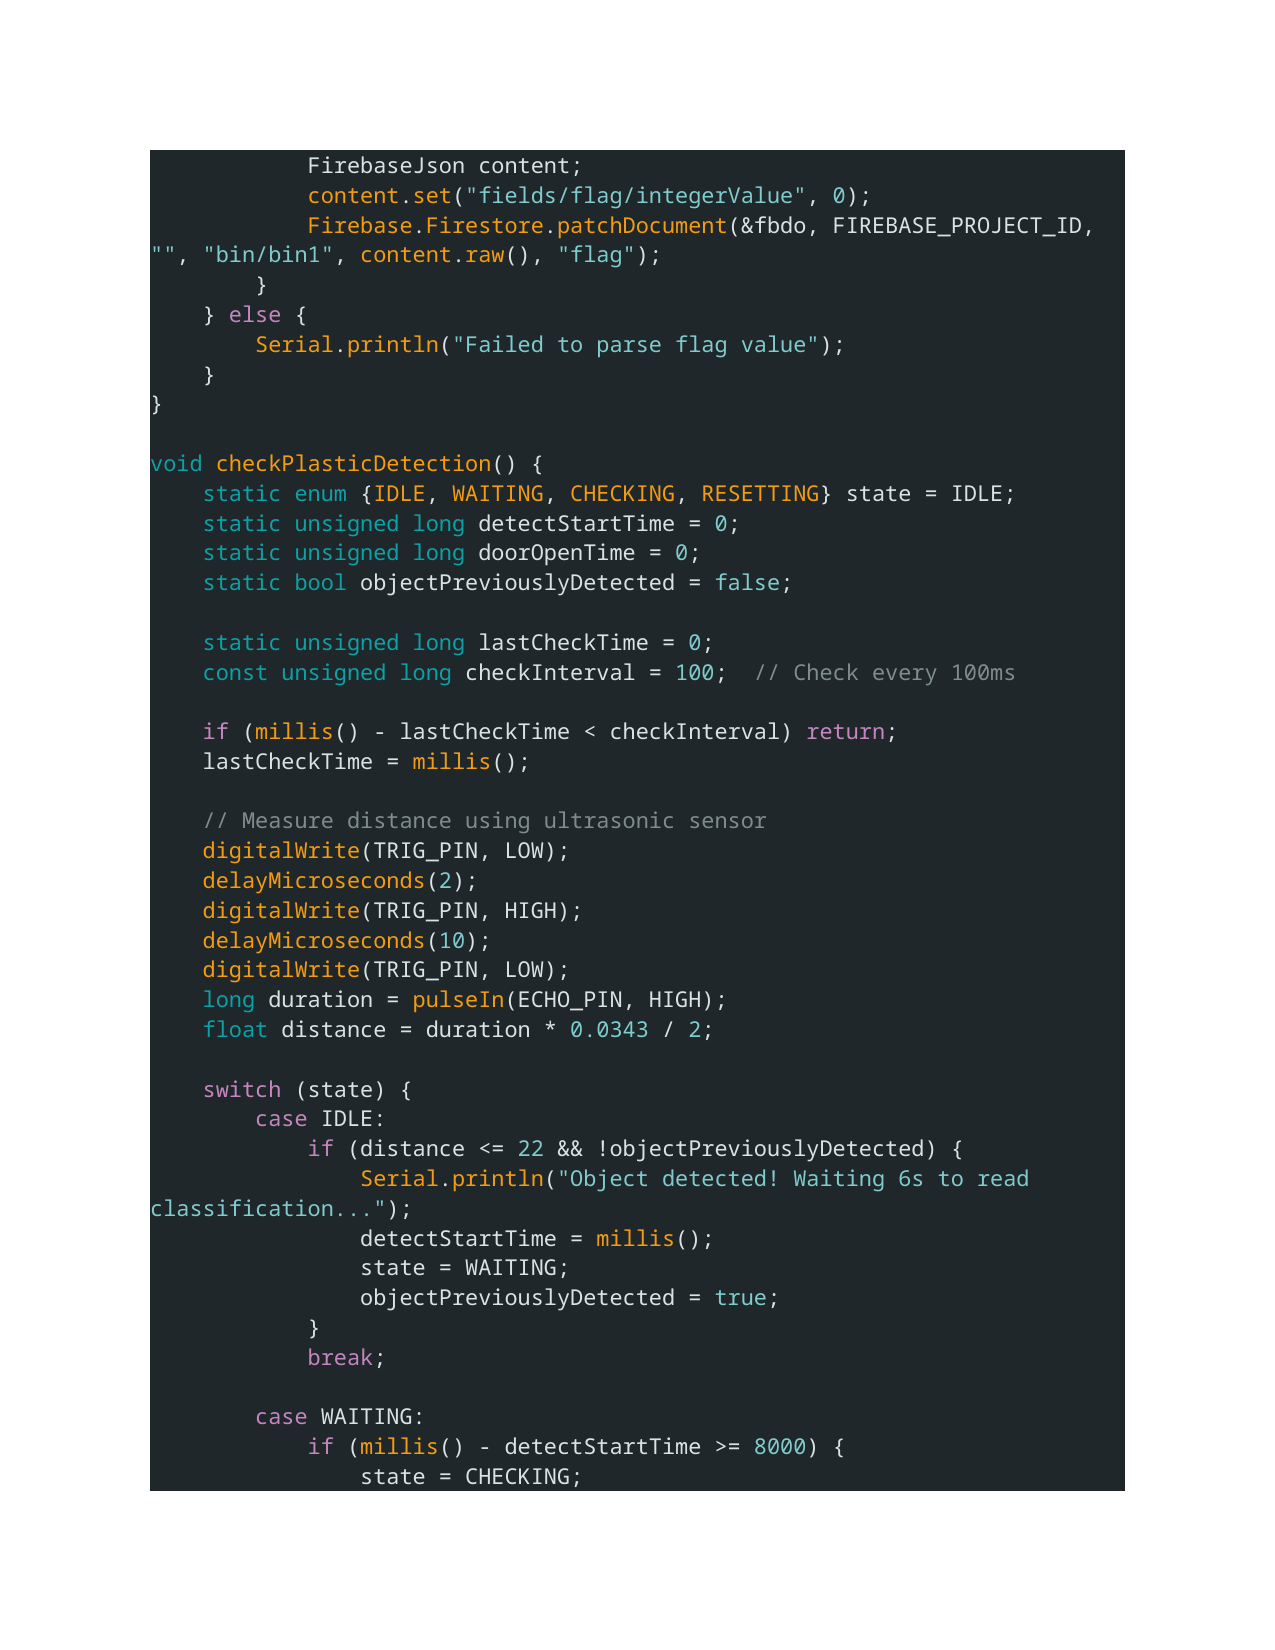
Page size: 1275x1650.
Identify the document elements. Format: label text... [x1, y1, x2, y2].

text FirebaseJson content; [150, 150, 1125, 180]
text break; [150, 1342, 1125, 1371]
text } [150, 388, 1125, 418]
text long duration = pulseIn(ECHO_PIN, HIGH); [150, 984, 1125, 1014]
text case WAITING: [150, 1401, 1125, 1431]
text if (millis() - detectStartTime >= 8000) { [150, 1431, 1125, 1461]
text // Measure distance using ultrasonic sensor [150, 805, 1125, 835]
text if (distance <= 22 && !objectPreviouslyDetected) { [150, 1133, 1125, 1163]
text content.set("fields/flag/integerValue", 0); [150, 180, 1125, 209]
text Firebase.Firestore.patchDocument(&fbdo, FIREBASE_PROJECT_ID, "", "bin/bin1", content.raw(), "flag"); [150, 209, 1125, 269]
text switch (state) { [150, 1073, 1125, 1103]
text state = CHECKING; [150, 1461, 1125, 1491]
text delayMicroseconds(10); [150, 924, 1125, 954]
text detectStartTime = millis(); [150, 1222, 1125, 1252]
text } [150, 358, 1125, 388]
text static unsigned long detectStartTime = 0; [150, 507, 1125, 537]
text static enum {IDLE, WAITING, CHECKING, RESETTING} state = IDLE; [150, 478, 1125, 507]
text } [150, 1312, 1125, 1342]
text digitalWrite(TRIG_PIN, HIGH); [150, 895, 1125, 924]
text static unsigned long lastCheckTime = 0; [150, 627, 1125, 656]
text digitalWrite(TRIG_PIN, LOW); [150, 835, 1125, 865]
text static bool objectPreviouslyDetected = false; [150, 567, 1125, 597]
text case IDLE: [150, 1103, 1125, 1133]
text } else { [150, 299, 1125, 329]
text lastCheckTime = millis(); [150, 746, 1125, 776]
text static unsigned long doorOpenTime = 0; [150, 537, 1125, 567]
text digitalWrite(TRIG_PIN, LOW); [150, 954, 1125, 984]
text objectPreviouslyDetected = true; [150, 1282, 1125, 1312]
text float distance = duration * 0.0343 / 2; [150, 1014, 1125, 1044]
text void checkPlasticDetection() { [150, 448, 1125, 478]
text delayMicroseconds(2); [150, 865, 1125, 895]
text state = WAITING; [150, 1252, 1125, 1282]
text Serial.println("Object detected! Waiting 6s to read classification..."); [150, 1163, 1125, 1222]
text const unsigned long checkInterval = 100; // Check every 100ms [150, 656, 1125, 686]
text Serial.println("Failed to parse flag value"); [150, 329, 1125, 358]
text } [150, 269, 1125, 299]
text if (millis() - lastCheckTime < checkInterval) return; [150, 716, 1125, 746]
